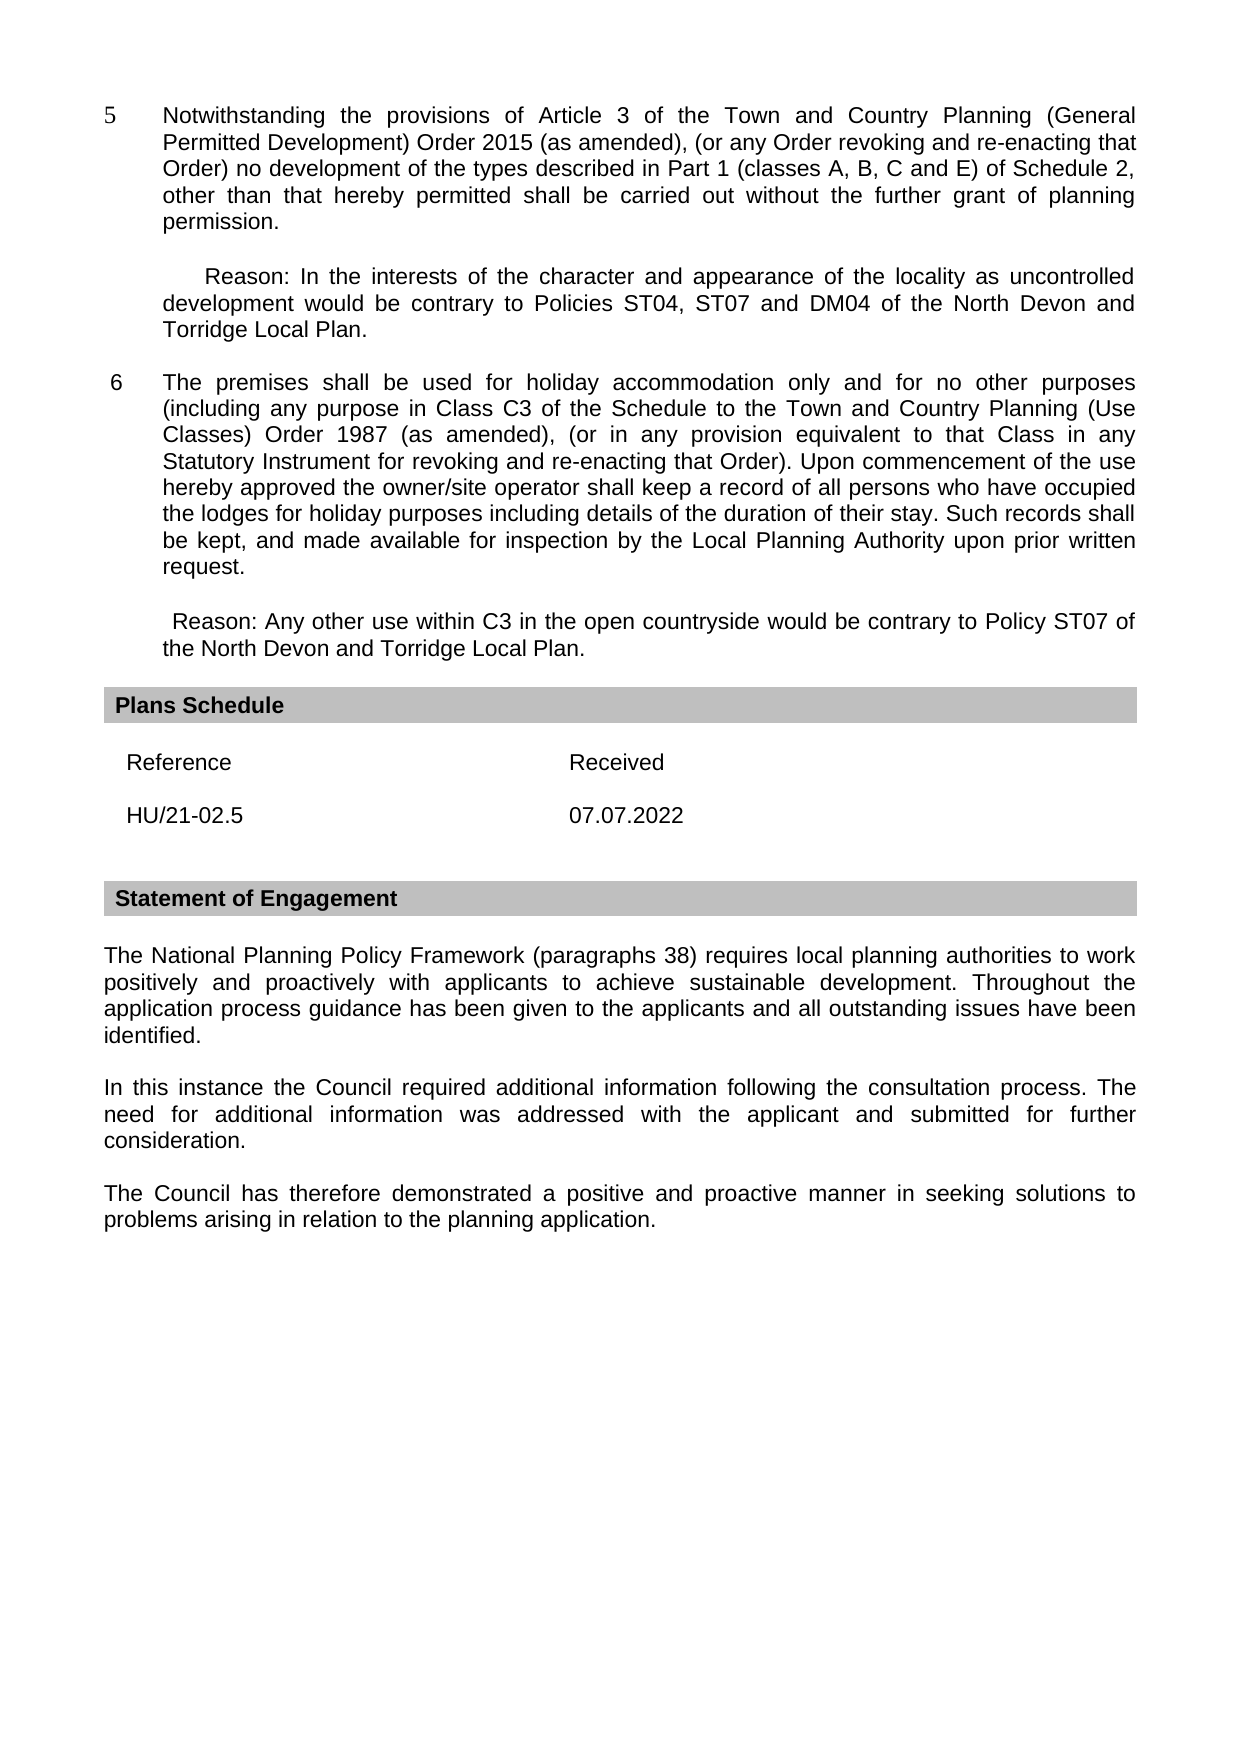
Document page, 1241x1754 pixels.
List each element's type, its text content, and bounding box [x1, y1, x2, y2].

text Reason: In the interests of the character and appearance of the locality as uncontrolled development would be contrary to Policies ST04, ST07 and DM04 of the North Devon and Torridge Local Plan. [103, 263, 1137, 342]
text 6 The premises shall be used for holiday accommodation only and for no other purposes (including any purpose in Class C3 of the Schedule to the Town and Country Planning (Use Classes) Order 1987 (as amended), (or in any provision equivalent to that Class in any Statutory Instrument for revoking and re-enacting that Order). Upon commencement of the use hereby approved the owner/site operator shall keep a record of all persons who have occupied the lodges for holiday purposes including details of the duration of their stay. Such records shall be kept, and made available for inspection by the Local Planning Authority upon prior written request. [103, 368, 1137, 579]
text In this instance the Council required additional information following the consultation process. The need for additional information was addressed with the applicant and submitted for further consideration. [103, 1074, 1137, 1153]
text 5 Notwithstanding the provisions of Article 3 of the Town and Country Planning (General Permitted Development) Order 2015 (as amended), (or any Order revoking and re-enacting that Order) no development of the types described in Part 1 (classes A, B, C and E) of Schedule 2, other than that hereby permitted shall be carried out without the further grant of planning permission. [103, 100, 1137, 234]
table_header Plans Schedule [104, 687, 1137, 723]
table_header Reference [115, 749, 558, 775]
table_header Statement of Engagement [104, 881, 1137, 916]
table_header HU/21-02.5 [115, 802, 558, 828]
text Reason: Any other use within C3 in the open countryside would be contrary to Policy ST07 of the North Devon and Torridge Local Plan. [103, 608, 1137, 661]
text The National Planning Policy Framework (paragraphs 38) requires local planning authorities to work positively and proactively with applicants to achieve sustainable development. Throughout the application process guidance has been given to the applicants and all outstanding issues have been identified. [103, 942, 1137, 1048]
table_header Received [558, 749, 736, 775]
text The Council has therefore demonstrated a positive and proactive manner in seeking solutions to problems arising in relation to the planning application. [103, 1180, 1137, 1232]
table_header 07.07.2022 [558, 802, 794, 828]
